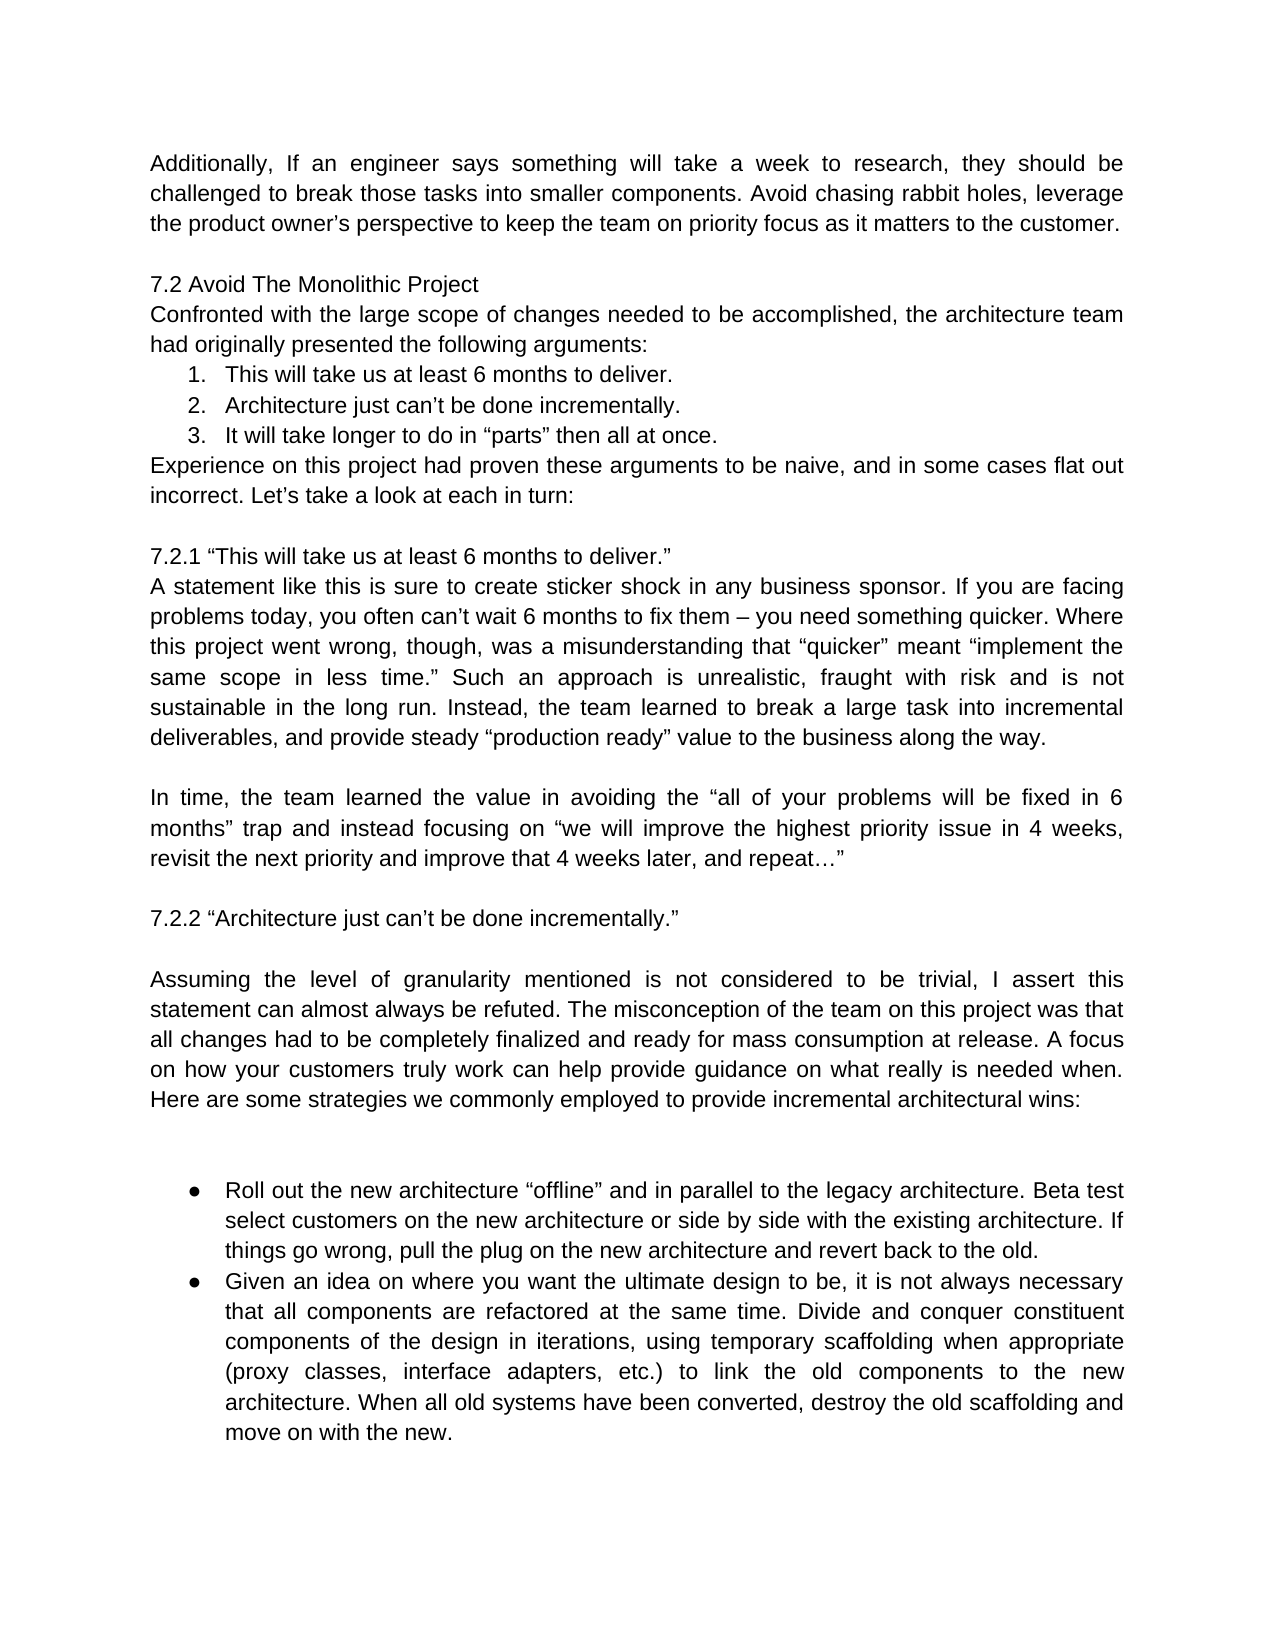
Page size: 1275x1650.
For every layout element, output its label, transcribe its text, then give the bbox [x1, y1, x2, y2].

list This will take us at least 6 months to deliver. [187, 361, 1125, 388]
list Roll out the new architecture “offline” and in parallel to the legacy architecture. Beta test select customers on the new architecture or side by side with the existing architecture. If things go wrong, pull the plug on the new architecture and revert back to the old. [187, 1177, 1125, 1264]
text Assuming the level of granularity mentioned is not considered to be trivial, I assert this statement can almost always be refuted. The misconception of the team on this project was that all changes had to be completely finalized and ready for mass consumption at release. A focus on how your customers truly work can help provide guidance on what really is needed when. Here are some strategies we commonly employed to provide incremental architectural wins: [150, 966, 1125, 1113]
text 7.2 Avoid The Monolithic Project [150, 271, 1125, 297]
text Additionally, If an engineer says something will take a week to research, they should be challenged to break those tasks into smaller components. Avoid chasing rabbit holes, leverage the product owner’s perspective to keep the team on priority focus as it matters to the customer. [150, 150, 1125, 237]
text 7.2.1 “This will take us at least 6 months to deliver.” [150, 543, 1125, 569]
text Experience on this project had proven these arguments to be naive, and in some cases flat out incorrect. Let’s take a look at each in turn: [150, 452, 1125, 509]
text 7.2.2 “Architecture just can’t be done incrementally.” [150, 905, 1125, 932]
text In time, the team learned the value in avoiding the “all of your problems will be fixed in 6 months” trap and instead focusing on “we will improve the highest priority issue in 4 weeks, revisit the next priority and improve that 4 weeks later, and repeat…” [150, 784, 1125, 871]
list Given an idea on where you want the ultimate design to be, it is not always necessary that all components are refactored at the same time. Divide and conquer constituent components of the design in iterations, using temporary scaffolding when appropriate (proxy classes, interface adapters, etc.) to link the old components to the new architecture. When all old systems have been converted, destroy the old scaffolding and move on with the new. [187, 1268, 1125, 1445]
text Confronted with the large scope of changes needed to be accomplished, the architecture team had originally presented the following arguments: [150, 301, 1125, 358]
list It will take longer to do in “parts” then all at once. [187, 422, 1125, 448]
text A statement like this is sure to create sticker shock in any business sponsor. If you are facing problems today, you often can’t wait 6 months to fix them – you need something quicker. Where this project went wrong, though, was a misunderstanding that “quicker” meant “implement the same scope in less time.” Such an approach is unrealistic, fraught with risk and is not sustainable in the long run. Instead, the team learned to break a large task into incremental deliverables, and provide steady “production ready” value to the business along the way. [150, 573, 1125, 750]
list Architecture just can’t be done incrementally. [187, 392, 1125, 418]
